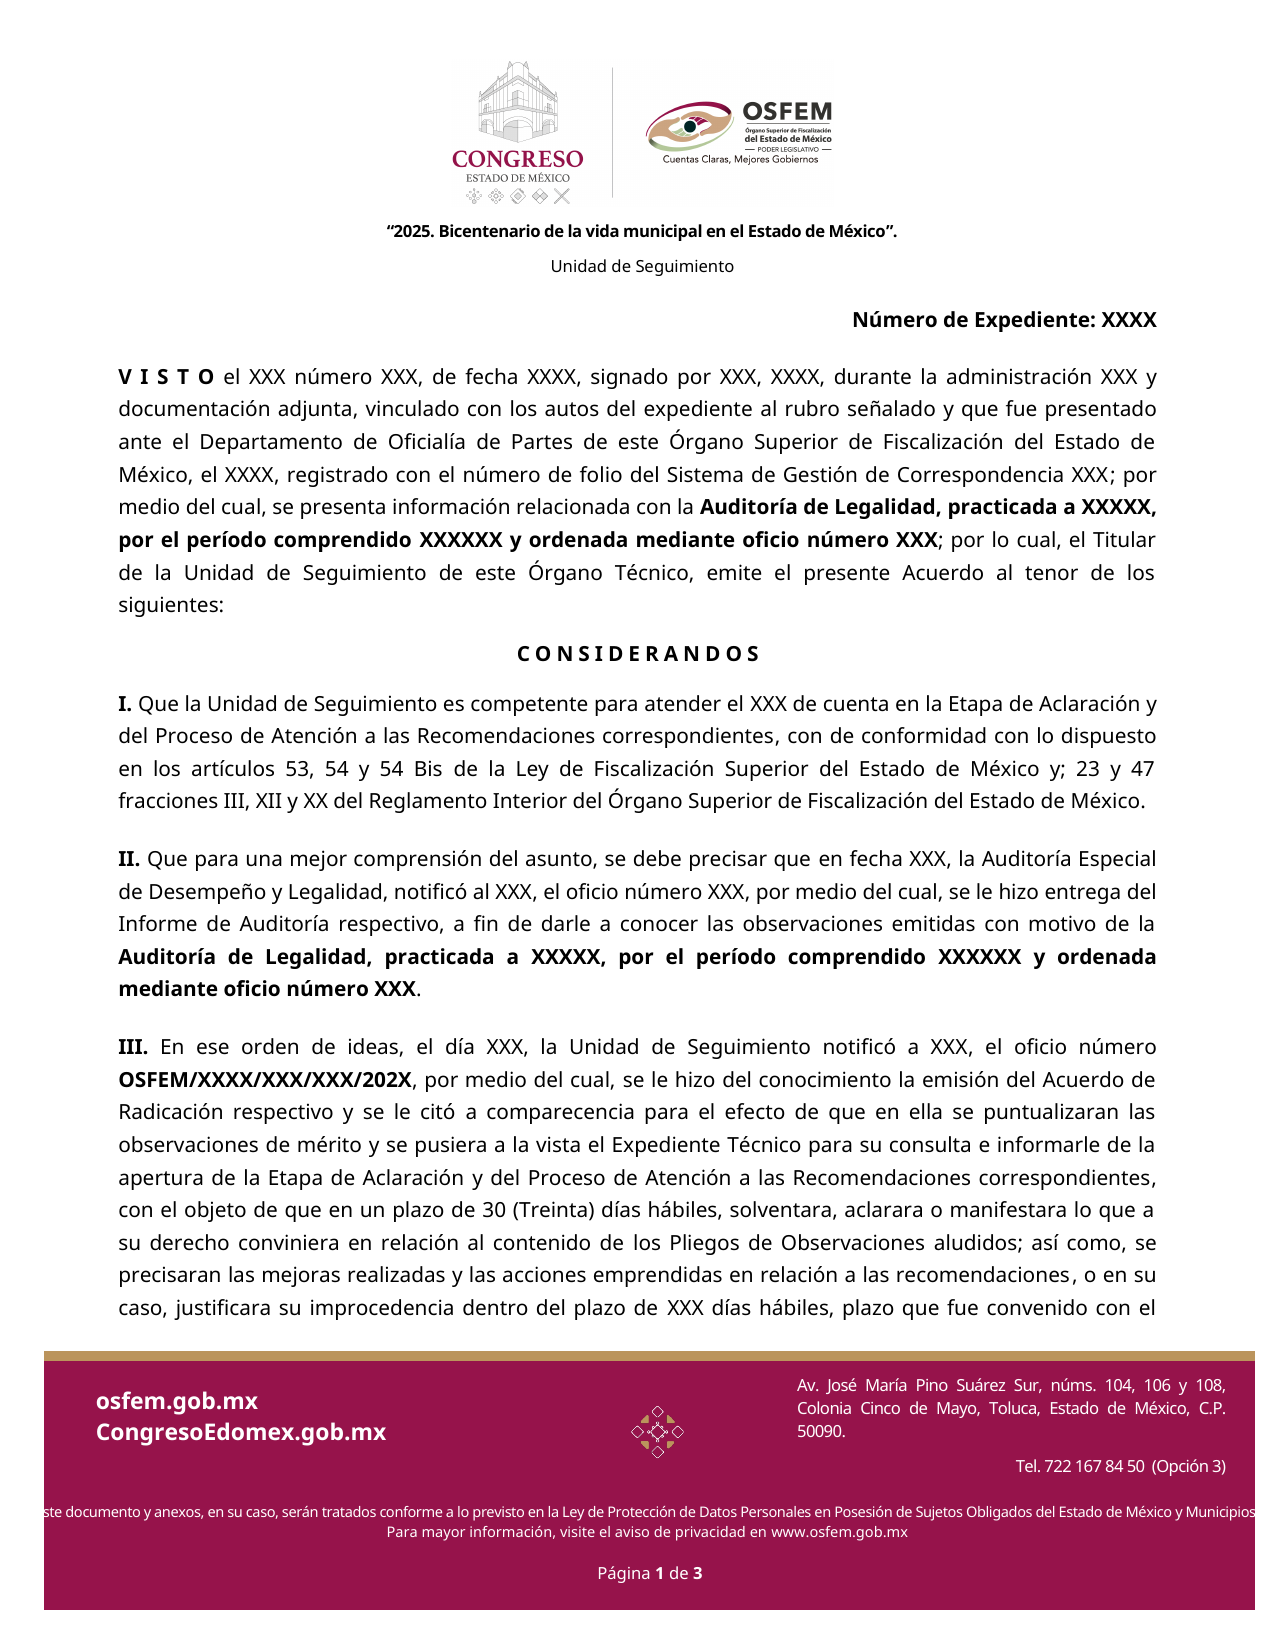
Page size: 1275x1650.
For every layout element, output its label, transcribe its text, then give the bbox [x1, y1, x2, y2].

text II. Que para una mejor comprensión del asunto, se debe precisar que en fecha XXX, la Auditoría Especial de Desempeño y Legalidad, notificó al XXX, el oficio número XXX, por medio del cual, se le hizo entrega del Informe de Auditoría respectivo, a fin de darle a conocer las observaciones emitidas con motivo de la Auditoría de Legalidad, practicada a XXXXX, por el período comprendido XXXXXX y ordenada mediante oficio número XXX. [118, 844, 1157, 1003]
text V I S T O el XXX número XXX, de fecha XXXX, signado por XXX, XXXX, durante la administración XXX y documentación adjunta, vinculado con los autos del expediente al rubro señalado y que fue presentado ante el Departamento de Oficialía de Partes de este Órgano Superior de Fiscalización del Estado de México, el XXXX, registrado con el número de folio del Sistema de Gestión de Correspondencia XXX; por medio del cual, se presenta información relacionada con la Auditoría de Legalidad, practicada a XXXXX, por el período comprendido XXXXXX y ordenada mediante oficio número XXX; por lo cual, el Titular de la Unidad de Seguimiento de este Órgano Técnico, emite el presente Acuerdo al tenor de los siguientes: [118, 362, 1157, 619]
text CONSIDERANDOS [118, 639, 1157, 668]
picture [451, 59, 834, 207]
picture [630, 1405, 684, 1459]
text I. Que la Unidad de Seguimiento es competente para atender el XXX de cuenta en la Etapa de Aclaración y del Proceso de Atención a las Recomendaciones correspondientes, con de conformidad con lo dispuesto en los artículos 53, 54 y 54 Bis de la Ley de Fiscalización Superior del Estado de México y; 23 y 47 fracciones III, XII y XX del Reglamento Interior del Órgano Superior de Fiscalización del Estado de México. [118, 689, 1157, 815]
